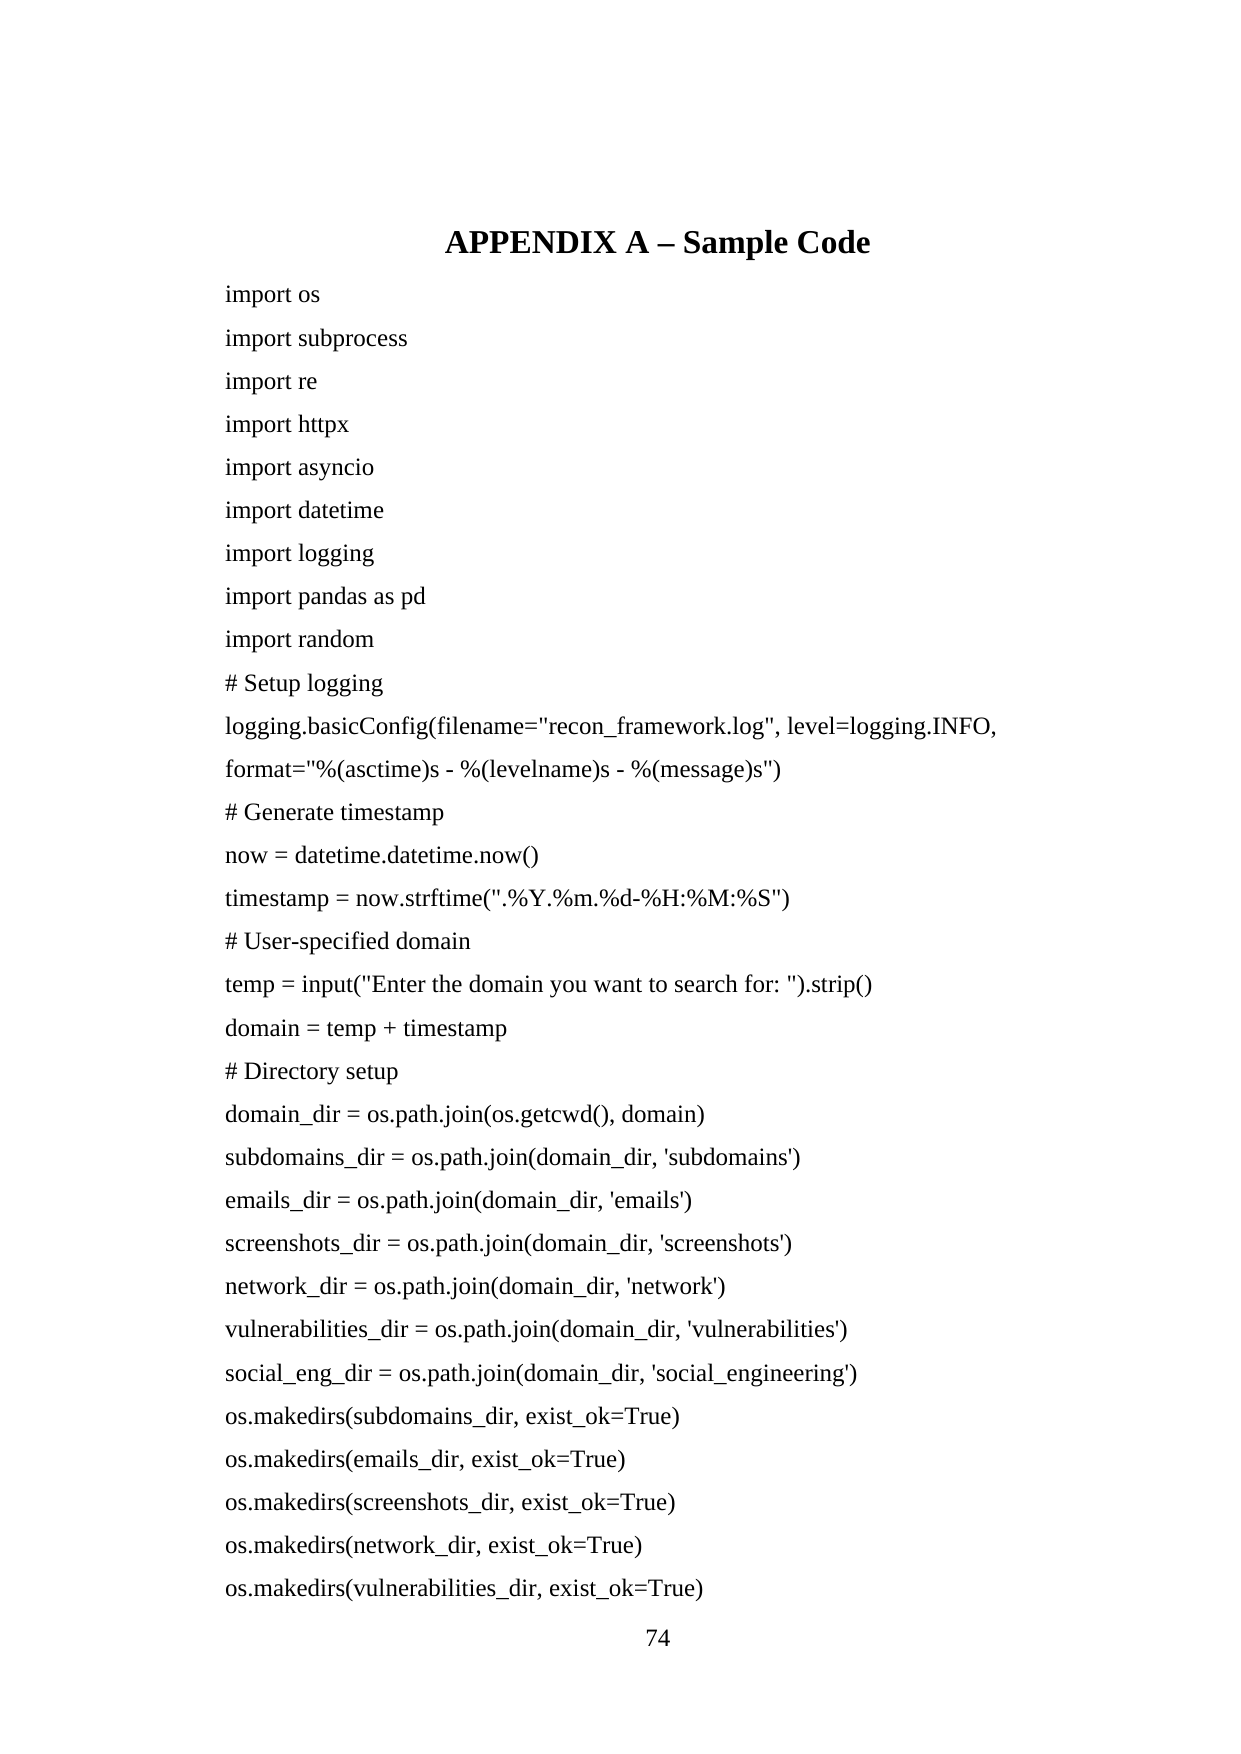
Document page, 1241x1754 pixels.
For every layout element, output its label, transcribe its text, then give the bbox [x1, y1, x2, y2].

text os.makedirs(screenshots_dir, exist_ok=True) [225, 1487, 1090, 1516]
text os.makedirs(emails_dir, exist_ok=True) [225, 1444, 1090, 1473]
text network_dir = os.path.join(domain_dir, 'network') [225, 1271, 1090, 1300]
text import datetime [225, 495, 1090, 524]
text # Generate timestamp [225, 797, 1090, 826]
text APPENDIX A – Sample Code [225, 222, 1090, 260]
text screenshots_dir = os.path.join(domain_dir, 'screenshots') [225, 1228, 1090, 1257]
text domain_dir = os.path.join(os.getcwd(), domain) [225, 1099, 1090, 1128]
text # Directory setup [225, 1056, 1090, 1084]
text domain = temp + timestamp [225, 1013, 1090, 1041]
text emails_dir = os.path.join(domain_dir, 'emails') [225, 1185, 1090, 1214]
text os.makedirs(network_dir, exist_ok=True) [225, 1530, 1090, 1559]
text import re [225, 366, 1090, 394]
text timestamp = now.strftime(".%Y.%m.%d-%H:%M:%S") [225, 883, 1090, 912]
text now = datetime.datetime.now() [225, 840, 1090, 869]
text import httpx [225, 409, 1090, 438]
text import pandas as pd [225, 581, 1090, 610]
text import asyncio [225, 452, 1090, 481]
text temp = input("Enter the domain you want to search for: ").strip() [225, 969, 1090, 998]
text social_eng_dir = os.path.join(domain_dir, 'social_engineering') [225, 1358, 1090, 1386]
text logging.basicConfig(filename="recon_framework.log", level=logging.INFO, format="%(asctime)s - %(levelname)s - %(message)s") [225, 711, 1090, 783]
text # User-specified domain [225, 926, 1090, 955]
text subdomains_dir = os.path.join(domain_dir, 'subdomains') [225, 1142, 1090, 1171]
text import subprocess [225, 323, 1090, 351]
text import logging [225, 538, 1090, 567]
text vulnerabilities_dir = os.path.join(domain_dir, 'vulnerabilities') [225, 1314, 1090, 1343]
text os.makedirs(vulnerabilities_dir, exist_ok=True) [225, 1573, 1090, 1602]
text os.makedirs(subdomains_dir, exist_ok=True) [225, 1401, 1090, 1429]
text import random [225, 624, 1090, 653]
text import os [225, 279, 1090, 308]
text # Setup logging [225, 668, 1090, 696]
